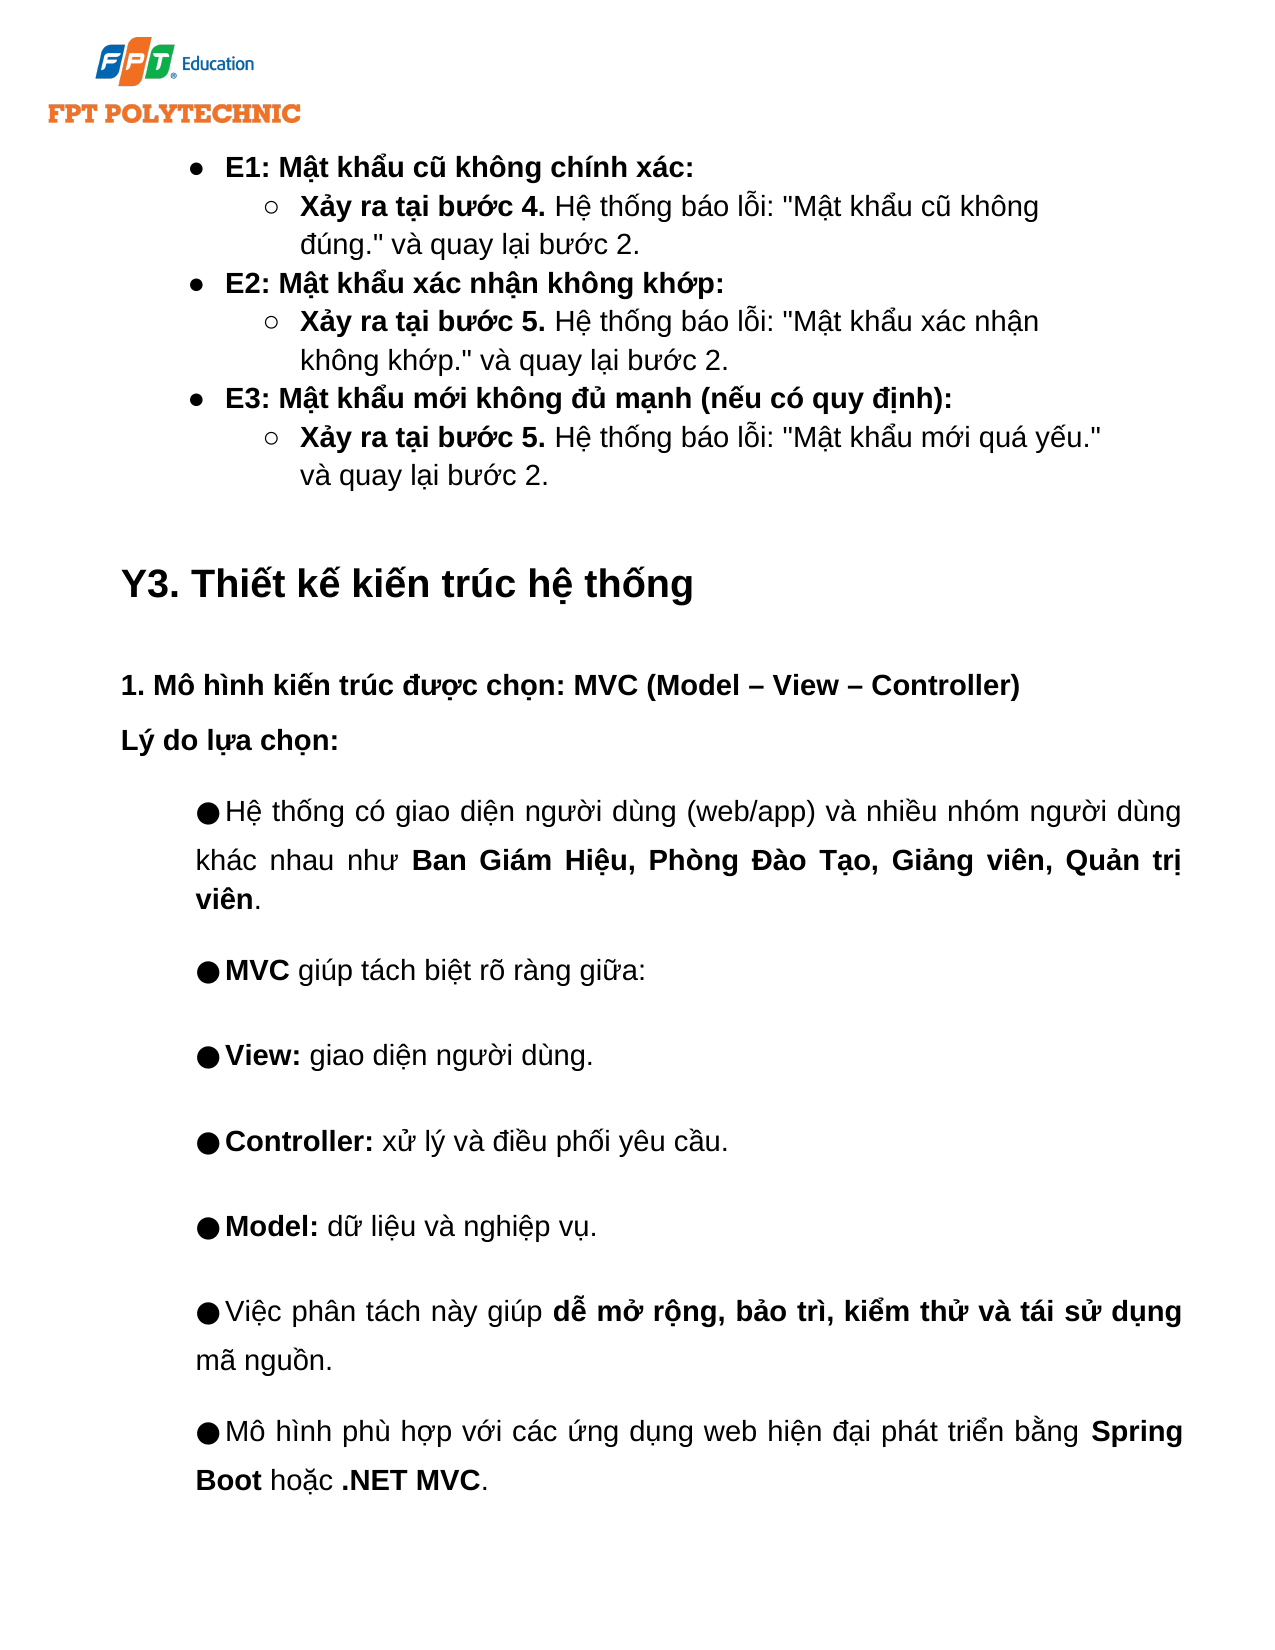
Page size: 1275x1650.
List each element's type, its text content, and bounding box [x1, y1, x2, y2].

list MVC giúp tách biệt rõ ràng giữa: [195, 937, 1183, 997]
list E3: Mật khẩu mới không đủ mạnh (nếu có quy định): [187, 381, 1125, 415]
list E2: Mật khẩu xác nhận không khớp: [187, 266, 1125, 299]
list Controller: xử lý và điều phối yêu cầu. [195, 1108, 1183, 1168]
subtitle Y3. Thiết kế kiến trúc hệ thống [121, 560, 1183, 606]
list Hệ thống có giao diện người dùng (web/app) và nhiều nhóm người dùng khác nhau như Ban Giám Hiệu, Phòng Đào Tạo, Giảng viên, Quản trị viên. [195, 778, 1183, 915]
list Xảy ra tại bước 5. Hệ thống báo lỗi: "Mật khẩu mới quá yếu." và quay lại bước 2. [262, 420, 1125, 492]
list Xảy ra tại bước 5. Hệ thống báo lỗi: "Mật khẩu xác nhận không khớp." và quay lại bước 2. [262, 304, 1125, 376]
list View: giao diện người dùng. [195, 1022, 1183, 1082]
picture [48, 37, 300, 123]
text 1. Mô hình kiến trúc được chọn: MVC (Model – View – Controller) [121, 668, 1183, 702]
list Xảy ra tại bước 4. Hệ thống báo lỗi: "Mật khẩu cũ không đúng." và quay lại bước 2. [262, 188, 1125, 261]
list E1: Mật khẩu cũ không chính xác: [187, 150, 1125, 183]
list Mô hình phù hợp với các ứng dụng web hiện đại phát triển bằng Spring Boot hoặc .NET MVC. [195, 1399, 1183, 1497]
list Việc phân tách này giúp dễ mở rộng, bảo trì, kiểm thử và tái sử dụng mã nguồn. [195, 1279, 1183, 1377]
text Lý do lựa chọn: [121, 723, 1183, 757]
list Model: dữ liệu và nghiệp vụ. [195, 1193, 1183, 1253]
